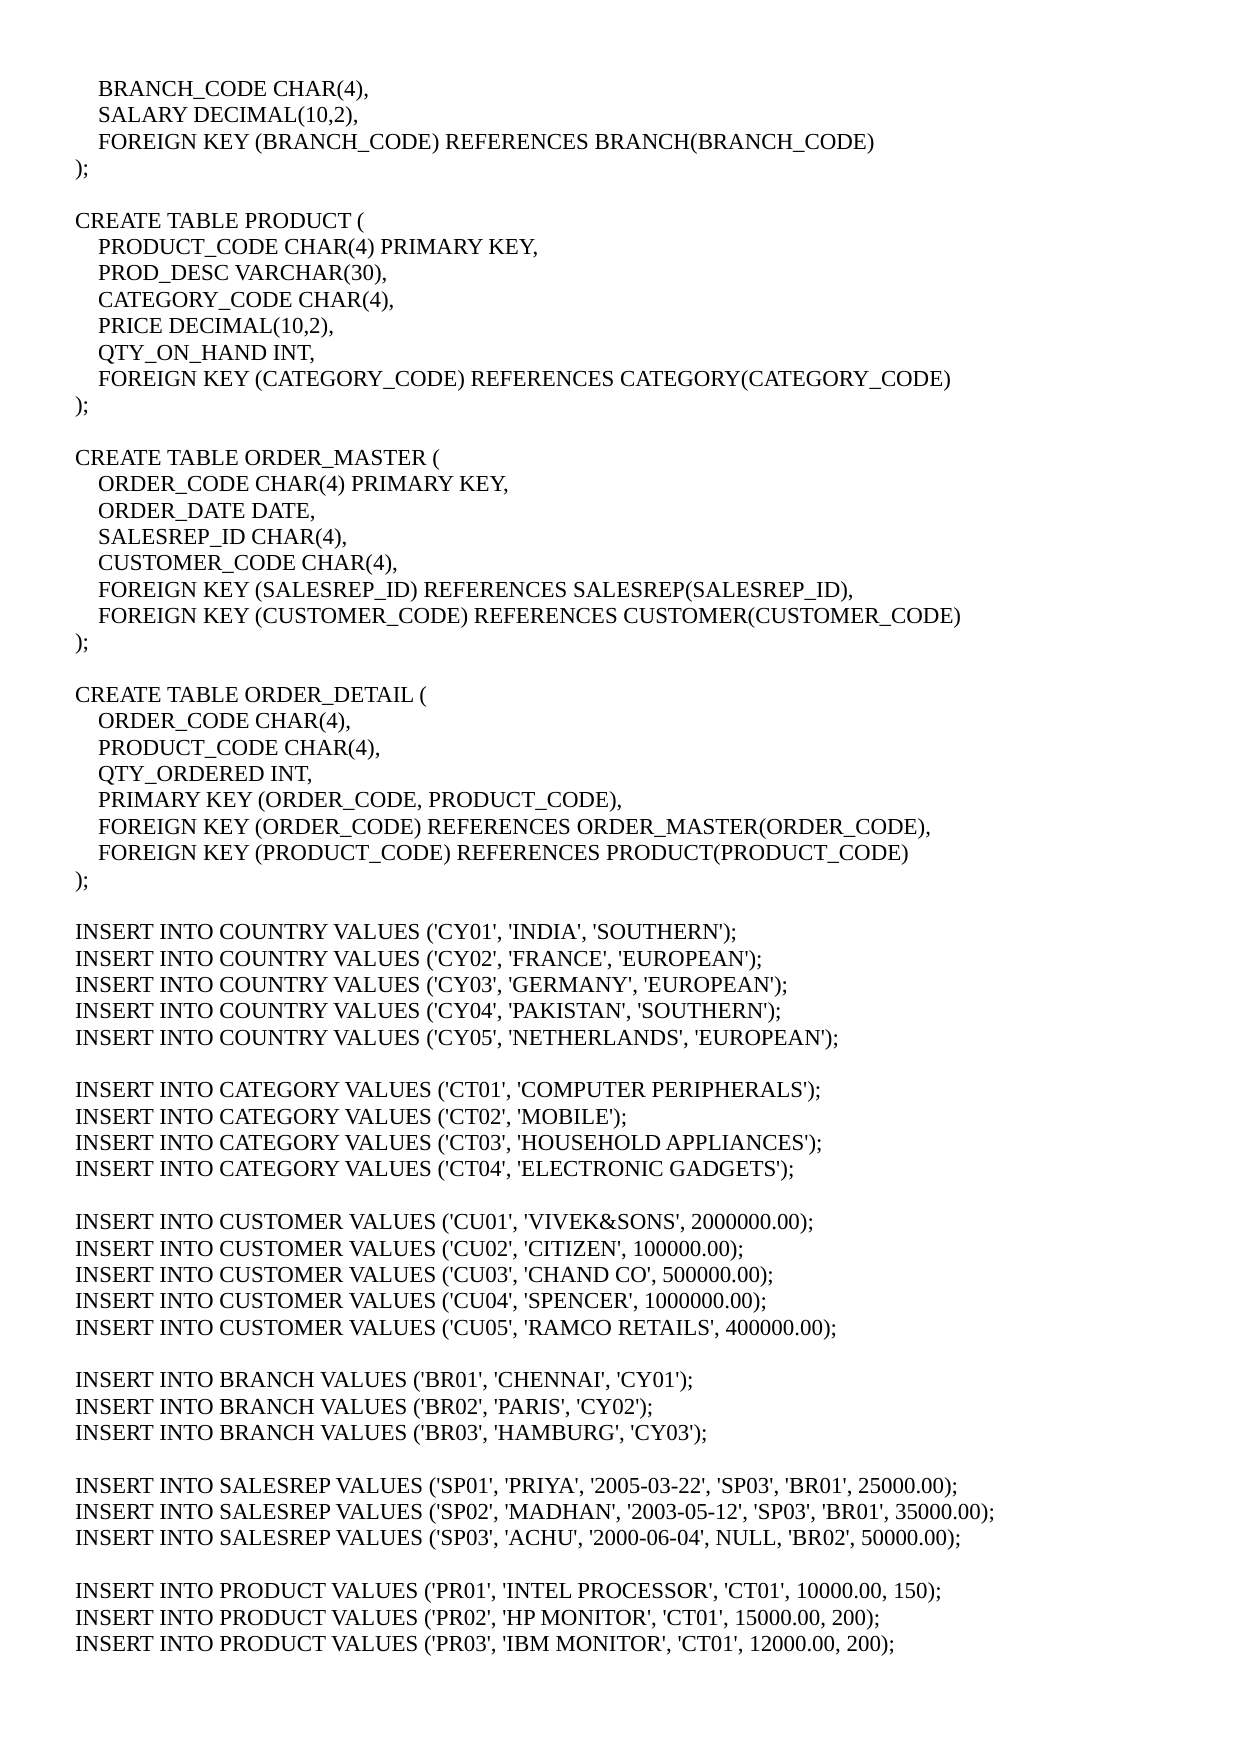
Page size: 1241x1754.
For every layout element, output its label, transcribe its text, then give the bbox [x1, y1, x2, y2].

text BRANCH_CODE CHAR(4), [75, 75, 1165, 101]
text CREATE TABLE ORDER_DETAIL ( [75, 681, 1165, 707]
text INSERT INTO CUSTOMER VALUES ('CU01', 'VIVEK&SONS', 2000000.00); [75, 1208, 1165, 1234]
text ); [75, 628, 1165, 655]
text FOREIGN KEY (SALESREP_ID) REFERENCES SALESREP(SALESREP_ID), [75, 576, 1165, 602]
text INSERT INTO CATEGORY VALUES ('CT01', 'COMPUTER PERIPHERALS'); [75, 1076, 1165, 1103]
text FOREIGN KEY (CATEGORY_CODE) REFERENCES CATEGORY(CATEGORY_CODE) [75, 365, 1165, 391]
text INSERT INTO COUNTRY VALUES ('CY01', 'INDIA', 'SOUTHERN'); [75, 918, 1165, 945]
text CREATE TABLE ORDER_MASTER ( [75, 444, 1165, 470]
text CUSTOMER_CODE CHAR(4), [75, 549, 1165, 576]
text PRICE DECIMAL(10,2), [75, 312, 1165, 338]
text ORDER_DATE DATE, [75, 497, 1165, 523]
text SALARY DECIMAL(10,2), [75, 101, 1165, 128]
text INSERT INTO CUSTOMER VALUES ('CU04', 'SPENCER', 1000000.00); [75, 1287, 1165, 1314]
text INSERT INTO CATEGORY VALUES ('CT02', 'MOBILE'); [75, 1103, 1165, 1129]
text QTY_ORDERED INT, [75, 760, 1165, 787]
text ORDER_CODE CHAR(4) PRIMARY KEY, [75, 470, 1165, 497]
text ); [75, 154, 1165, 180]
text INSERT INTO PRODUCT VALUES ('PR03', 'IBM MONITOR', 'CT01', 12000.00, 200); [75, 1630, 1165, 1656]
text INSERT INTO COUNTRY VALUES ('CY03', 'GERMANY', 'EUROPEAN'); [75, 971, 1165, 997]
text INSERT INTO CATEGORY VALUES ('CT04', 'ELECTRONIC GADGETS'); [75, 1156, 1165, 1182]
text INSERT INTO PRODUCT VALUES ('PR02', 'HP MONITOR', 'CT01', 15000.00, 200); [75, 1603, 1165, 1630]
text INSERT INTO SALESREP VALUES ('SP03', 'ACHU', '2000-06-04', NULL, 'BR02', 50000.00); [75, 1524, 1165, 1551]
text ); [75, 866, 1165, 892]
text INSERT INTO CATEGORY VALUES ('CT03', 'HOUSEHOLD APPLIANCES'); [75, 1129, 1165, 1156]
text INSERT INTO SALESREP VALUES ('SP01', 'PRIYA', '2005-03-22', 'SP03', 'BR01', 25000.00); [75, 1472, 1165, 1498]
text INSERT INTO SALESREP VALUES ('SP02', 'MADHAN', '2003-05-12', 'SP03', 'BR01', 35000.00); [75, 1498, 1165, 1524]
text INSERT INTO COUNTRY VALUES ('CY04', 'PAKISTAN', 'SOUTHERN'); [75, 997, 1165, 1024]
text PRODUCT_CODE CHAR(4), [75, 734, 1165, 760]
text ORDER_CODE CHAR(4), [75, 707, 1165, 734]
text CATEGORY_CODE CHAR(4), [75, 286, 1165, 312]
text FOREIGN KEY (ORDER_CODE) REFERENCES ORDER_MASTER(ORDER_CODE), [75, 813, 1165, 839]
text ); [75, 391, 1165, 418]
text PRIMARY KEY (ORDER_CODE, PRODUCT_CODE), [75, 787, 1165, 813]
text FOREIGN KEY (BRANCH_CODE) REFERENCES BRANCH(BRANCH_CODE) [75, 128, 1165, 154]
text FOREIGN KEY (CUSTOMER_CODE) REFERENCES CUSTOMER(CUSTOMER_CODE) [75, 602, 1165, 628]
text INSERT INTO CUSTOMER VALUES ('CU05', 'RAMCO RETAILS', 400000.00); [75, 1314, 1165, 1340]
text INSERT INTO PRODUCT VALUES ('PR01', 'INTEL PROCESSOR', 'CT01', 10000.00, 150); [75, 1577, 1165, 1603]
text PROD_DESC VARCHAR(30), [75, 259, 1165, 286]
text SALESREP_ID CHAR(4), [75, 523, 1165, 549]
text INSERT INTO BRANCH VALUES ('BR03', 'HAMBURG', 'CY03'); [75, 1419, 1165, 1445]
text INSERT INTO BRANCH VALUES ('BR01', 'CHENNAI', 'CY01'); [75, 1366, 1165, 1393]
text QTY_ON_HAND INT, [75, 338, 1165, 365]
text INSERT INTO CUSTOMER VALUES ('CU03', 'CHAND CO', 500000.00); [75, 1261, 1165, 1287]
text PRODUCT_CODE CHAR(4) PRIMARY KEY, [75, 233, 1165, 259]
text INSERT INTO COUNTRY VALUES ('CY02', 'FRANCE', 'EUROPEAN'); [75, 945, 1165, 971]
text FOREIGN KEY (PRODUCT_CODE) REFERENCES PRODUCT(PRODUCT_CODE) [75, 839, 1165, 866]
text CREATE TABLE PRODUCT ( [75, 207, 1165, 233]
text INSERT INTO CUSTOMER VALUES ('CU02', 'CITIZEN', 100000.00); [75, 1234, 1165, 1261]
text INSERT INTO COUNTRY VALUES ('CY05', 'NETHERLANDS', 'EUROPEAN'); [75, 1024, 1165, 1050]
text INSERT INTO BRANCH VALUES ('BR02', 'PARIS', 'CY02'); [75, 1393, 1165, 1419]
